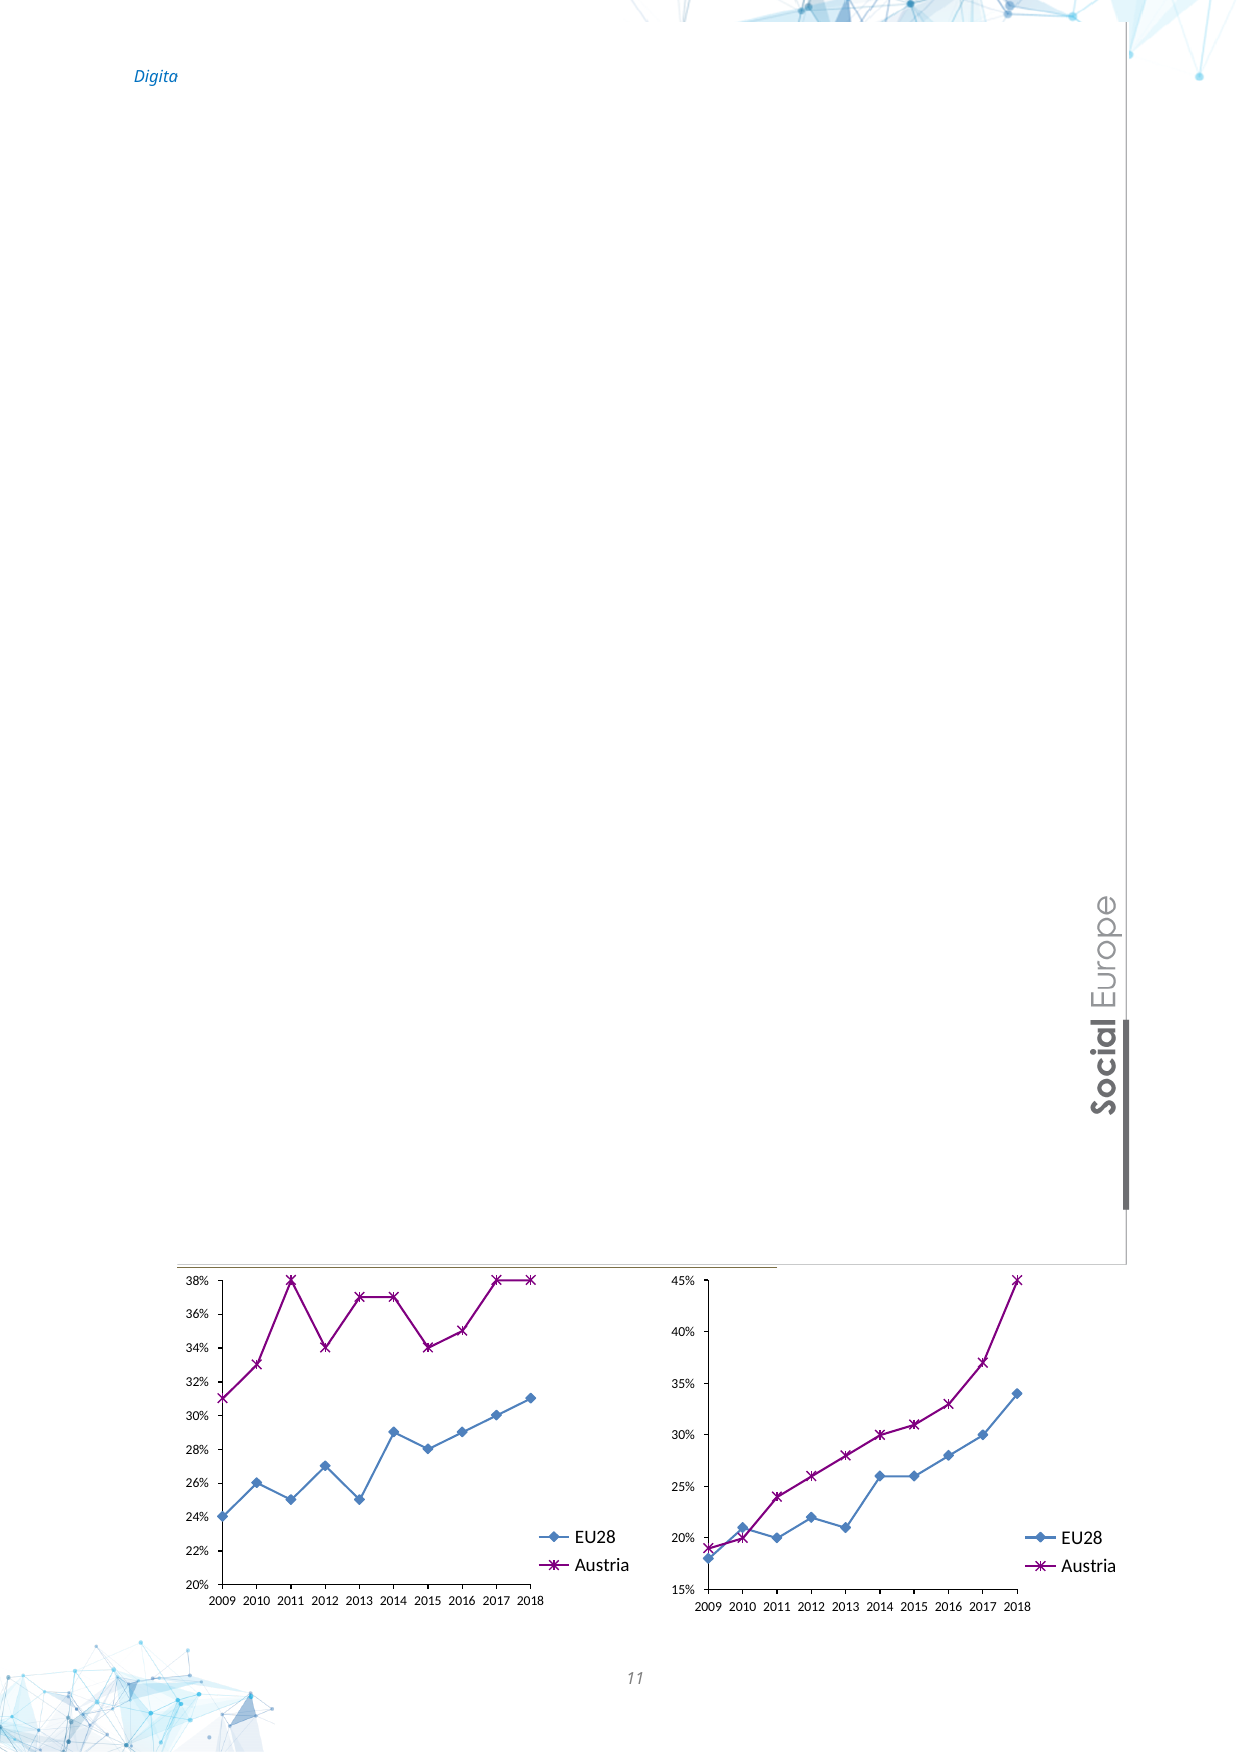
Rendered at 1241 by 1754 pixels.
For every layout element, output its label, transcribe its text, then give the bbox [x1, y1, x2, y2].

table_cell Percentage of individuals using the internet for sending filled forms to public authorities in Austria [652, 1268, 1140, 1610]
table_cell Percentage of individuals using the internet for downloading official forms from public authorities in Austria [166, 1268, 652, 1610]
picture [177, 22, 1130, 1265]
